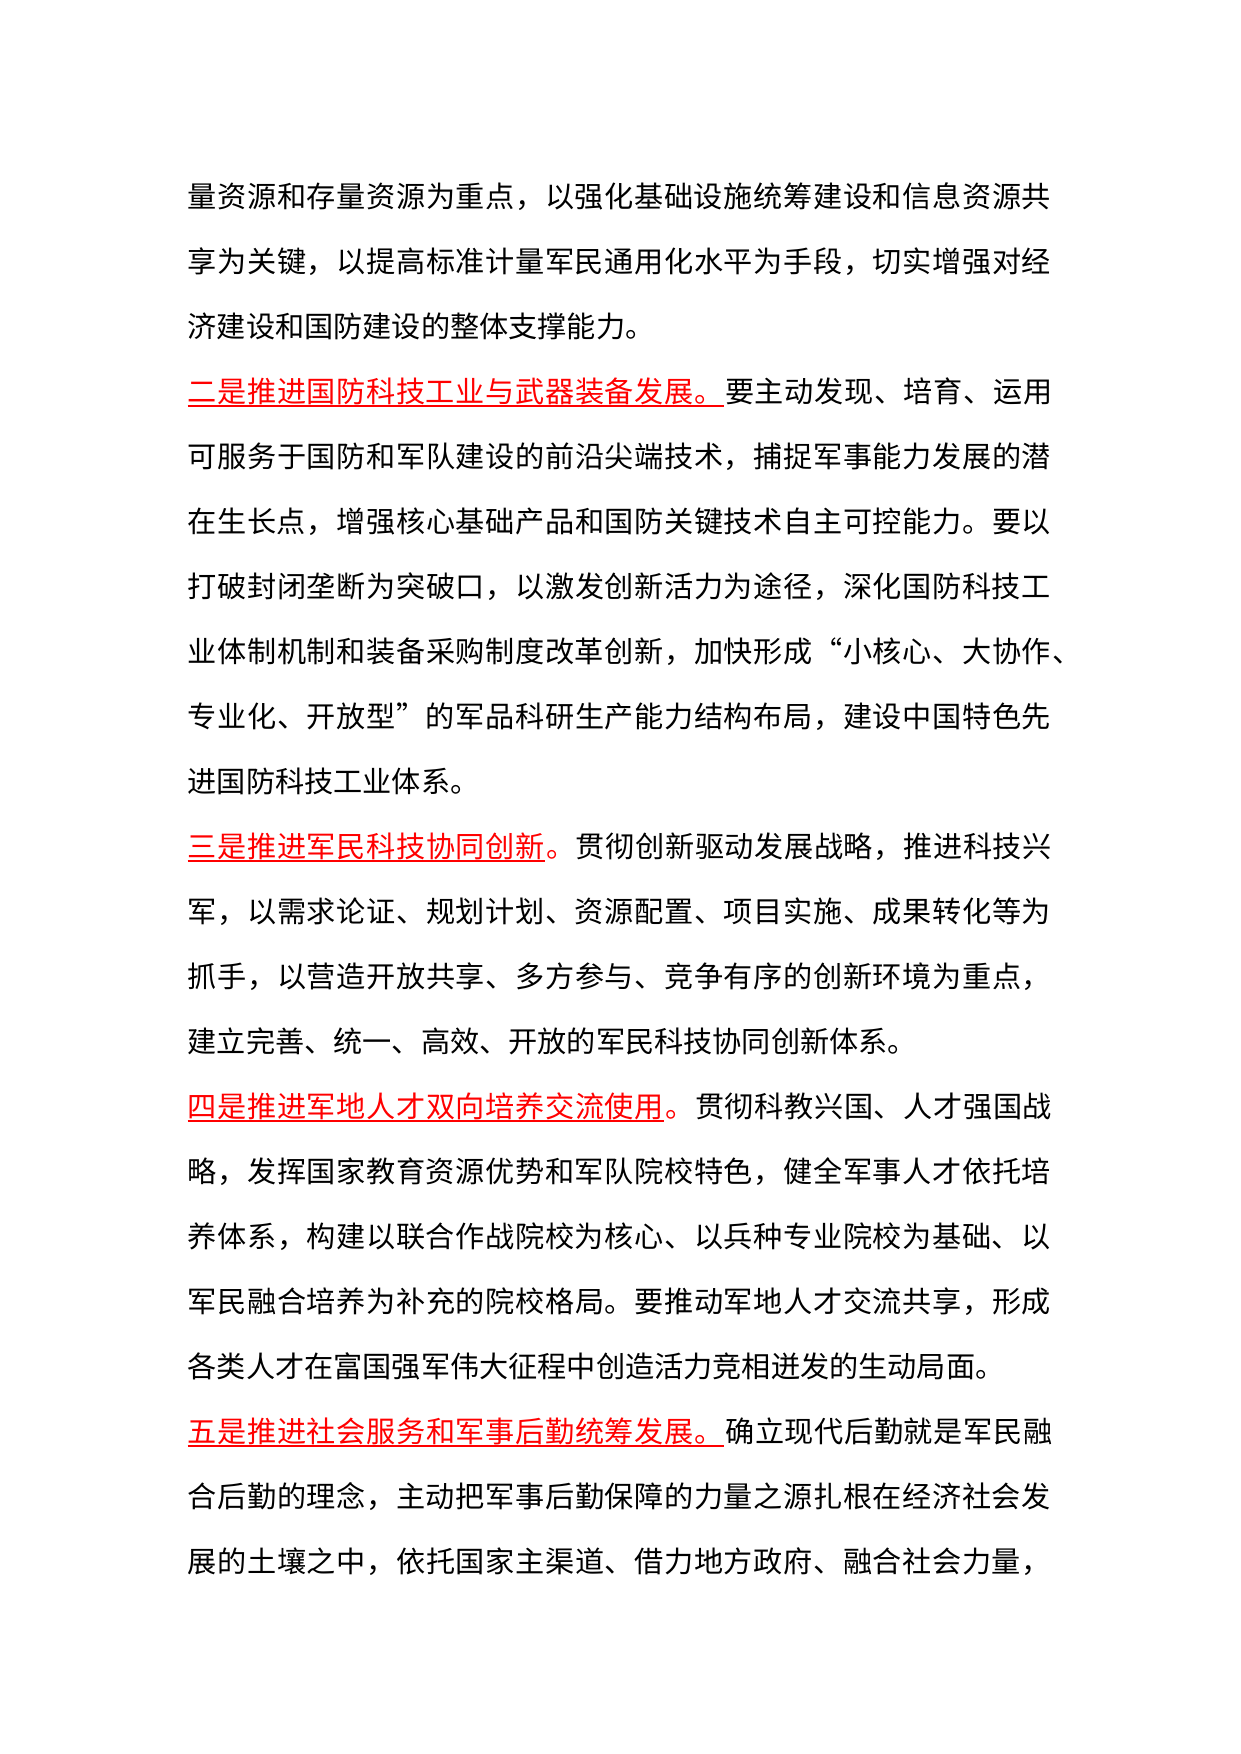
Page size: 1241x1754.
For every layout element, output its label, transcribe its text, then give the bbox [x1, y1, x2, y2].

text 二是推进国防科技工业与武器装备发展。要主动发现、培育、运用可服务于国防和军队建设的前沿尖端技术，捕捉军事能力发展的潜在生长点，增强核心基础产品和国防关键技术自主可控能力。要以打破封闭垄断为突破口，以激发创新活力为途径，深化国防科技工业体制机制和装备采购制度改革创新，加快形成“小核心、大协作、专业化、开放型”的军品科研生产能力结构布局，建设中国特色先进国防科技工业体系。 [187, 357, 1053, 812]
text 四是推进军地人才双向培养交流使用。贯彻科教兴国、人才强国战略，发挥国家教育资源优势和军队院校特色，健全军事人才依托培养体系，构建以联合作战院校为核心、以兵种专业院校为基础、以军民融合培养为补充的院校格局。要推动军地人才交流共享，形成各类人才在富国强军伟大征程中创造活力竞相迸发的生动局面。 [187, 1072, 1053, 1397]
text 三是推进军民科技协同创新。贯彻创新驱动发展战略，推进科技兴军，以需求论证、规划计划、资源配置、项目实施、成果转化等为抓手，以营造开放共享、多方参与、竞争有序的创新环境为重点，建立完善、统一、高效、开放的军民科技协同创新体系。 [187, 812, 1053, 1072]
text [187, 1397, 1053, 1592]
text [187, 162, 1053, 357]
